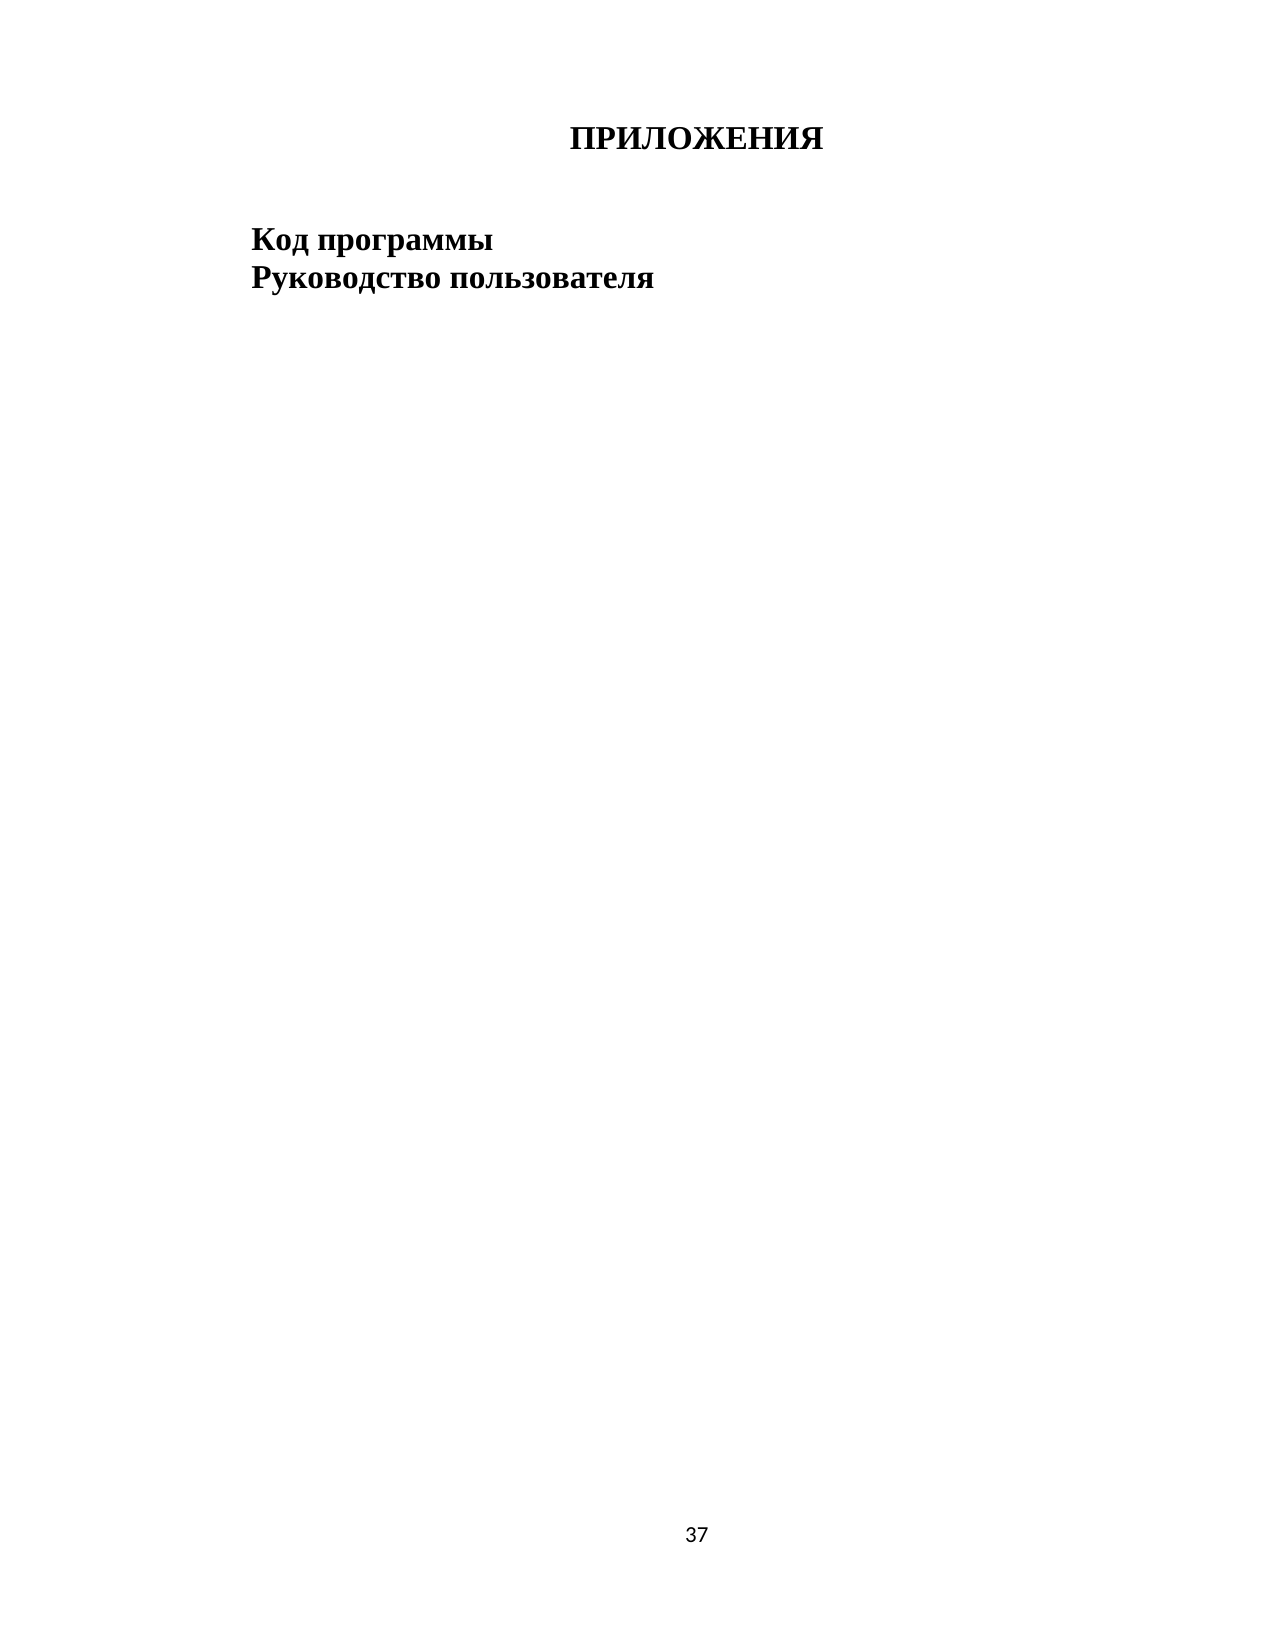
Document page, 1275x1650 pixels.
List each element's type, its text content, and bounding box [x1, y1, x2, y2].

text Код программы [177, 219, 1216, 257]
text Руководство пользователя [177, 257, 1216, 296]
text ПРИЛОЖЕНИЯ [177, 118, 1216, 156]
